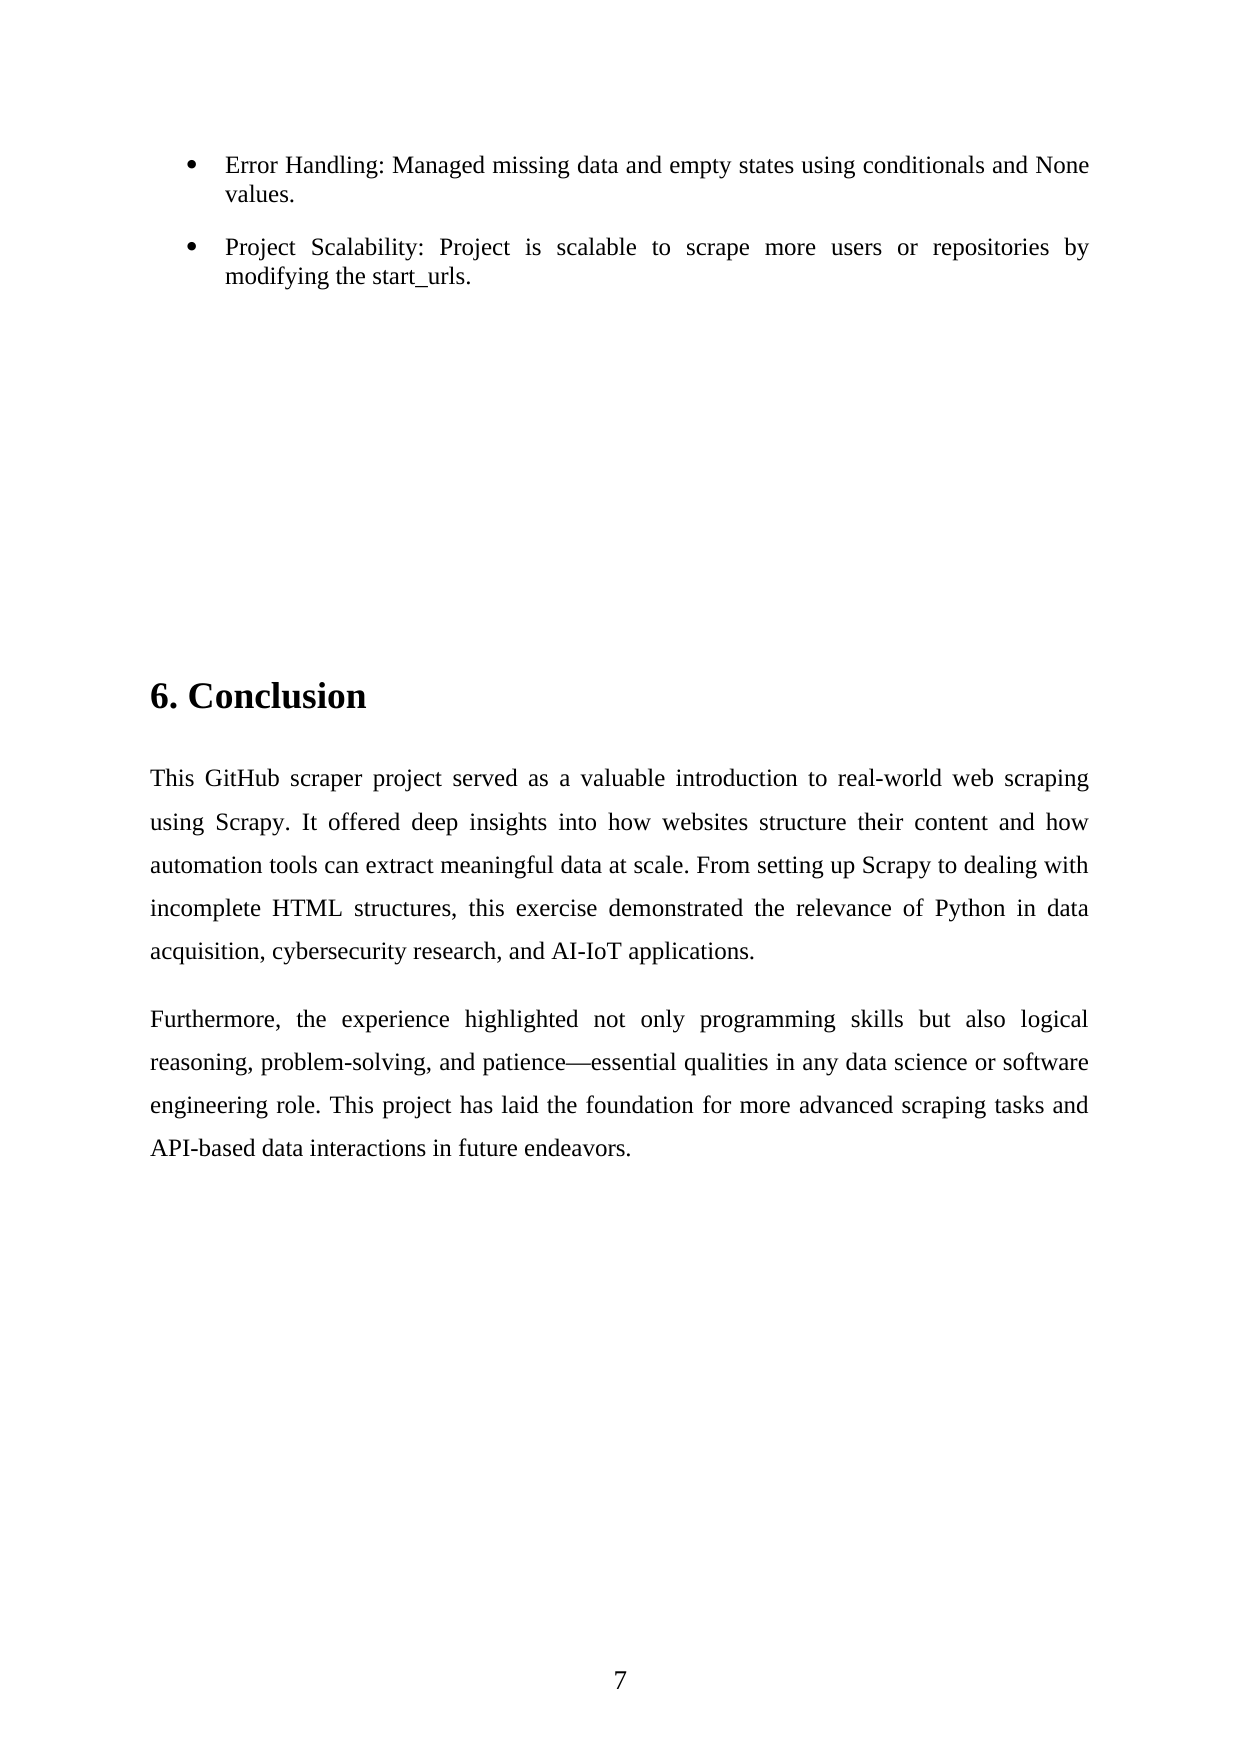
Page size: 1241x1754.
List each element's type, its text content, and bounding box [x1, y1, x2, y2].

text 6. Conclusion [150, 674, 1090, 717]
text This GitHub scraper project served as a valuable introduction to real-world web scraping using Scrapy. It offered deep insights into how websites structure their content and how automation tools can extract meaningful data at scale. From setting up Scrapy to dealing with incomplete HTML structures, this exercise demonstrated the relevance of Python in data acquisition, cybersecurity research, and AI-IoT applications. [150, 763, 1090, 965]
list Error Handling: Managed missing data and empty states using conditionals and None values. [187, 150, 1090, 207]
list Project Scalability: Project is scalable to scrape more users or repositories by modifying the start_urls. [187, 232, 1090, 290]
text Furthermore, the experience highlighted not only programming skills but also logical reasoning, problem-solving, and patience—essential qualities in any data science or software engineering role. This project has laid the foundation for more advanced scraping tasks and API-based data interactions in future endeavors. [150, 1004, 1090, 1162]
